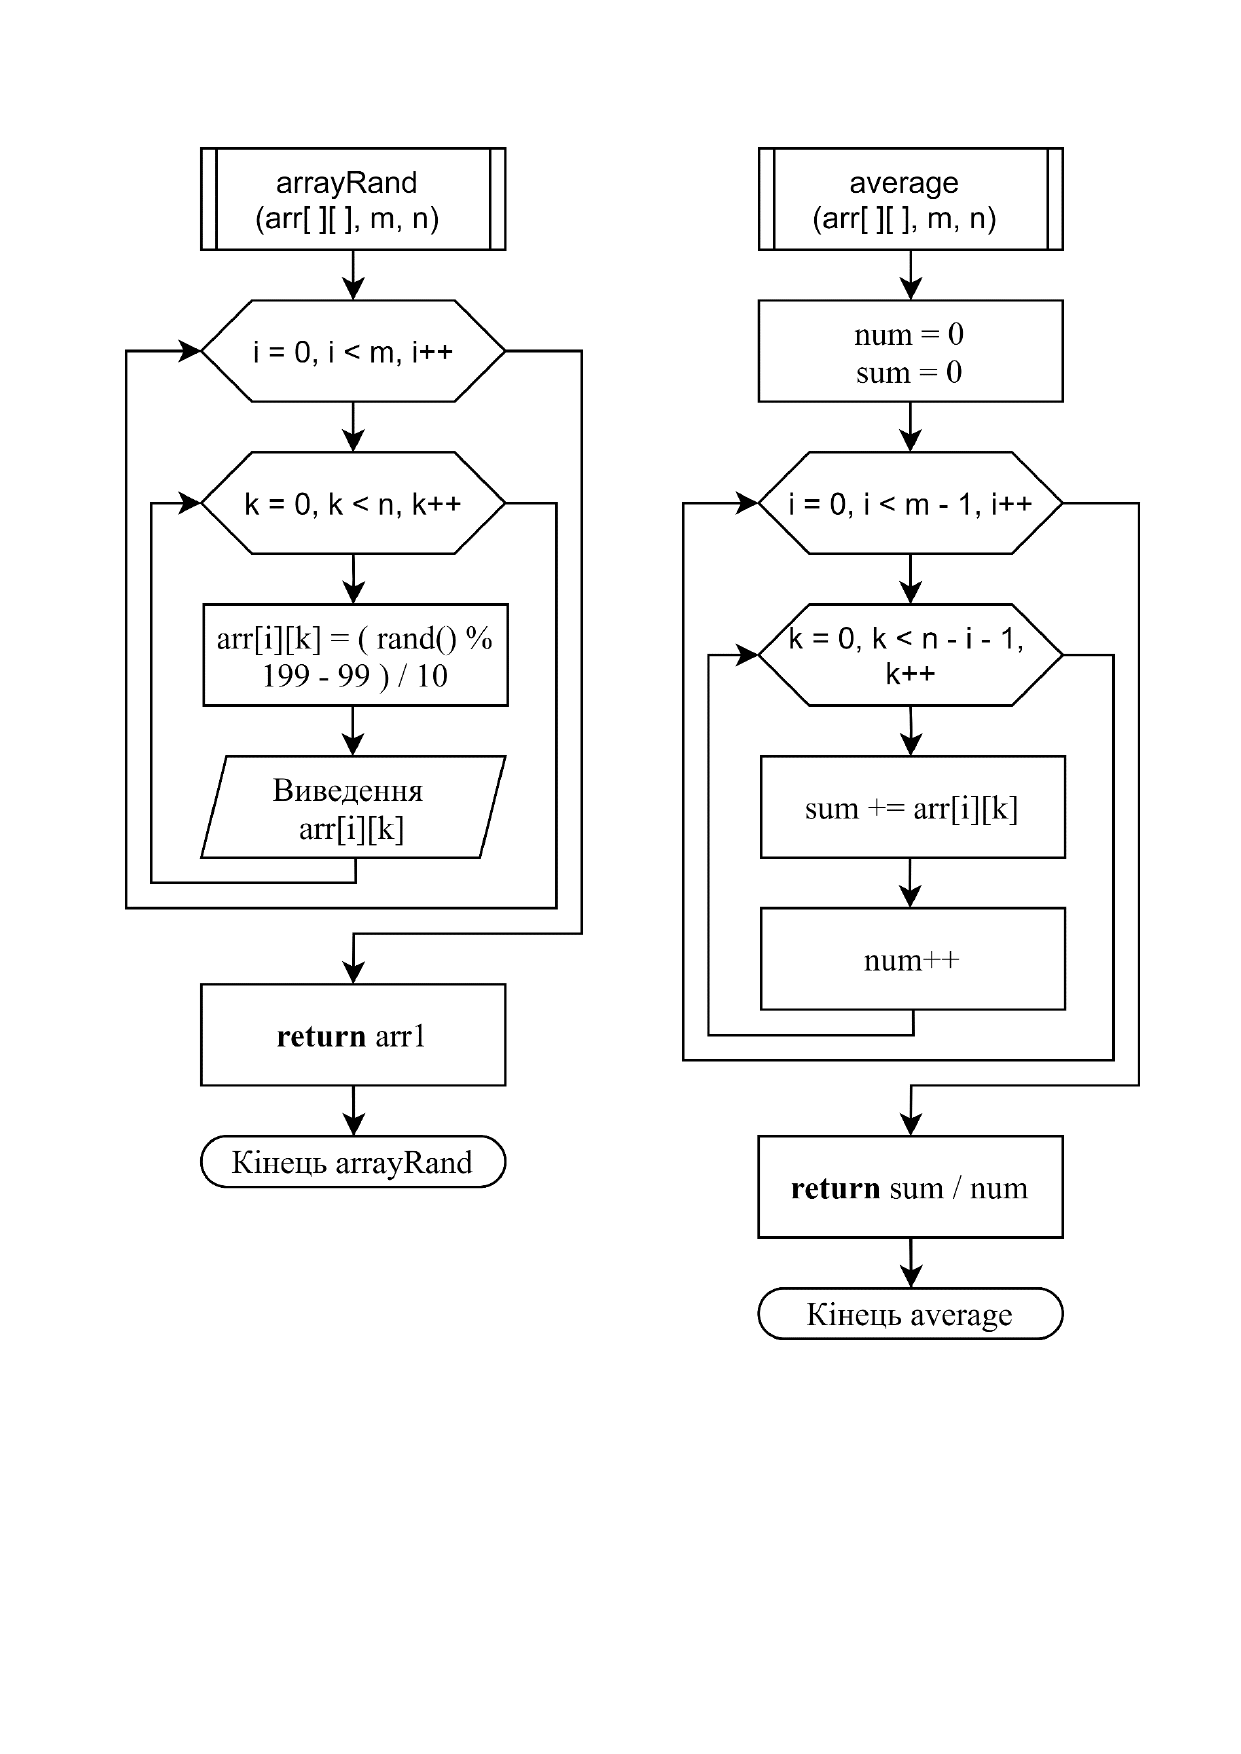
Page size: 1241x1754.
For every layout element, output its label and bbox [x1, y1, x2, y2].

picture [116, 133, 1159, 1361]
